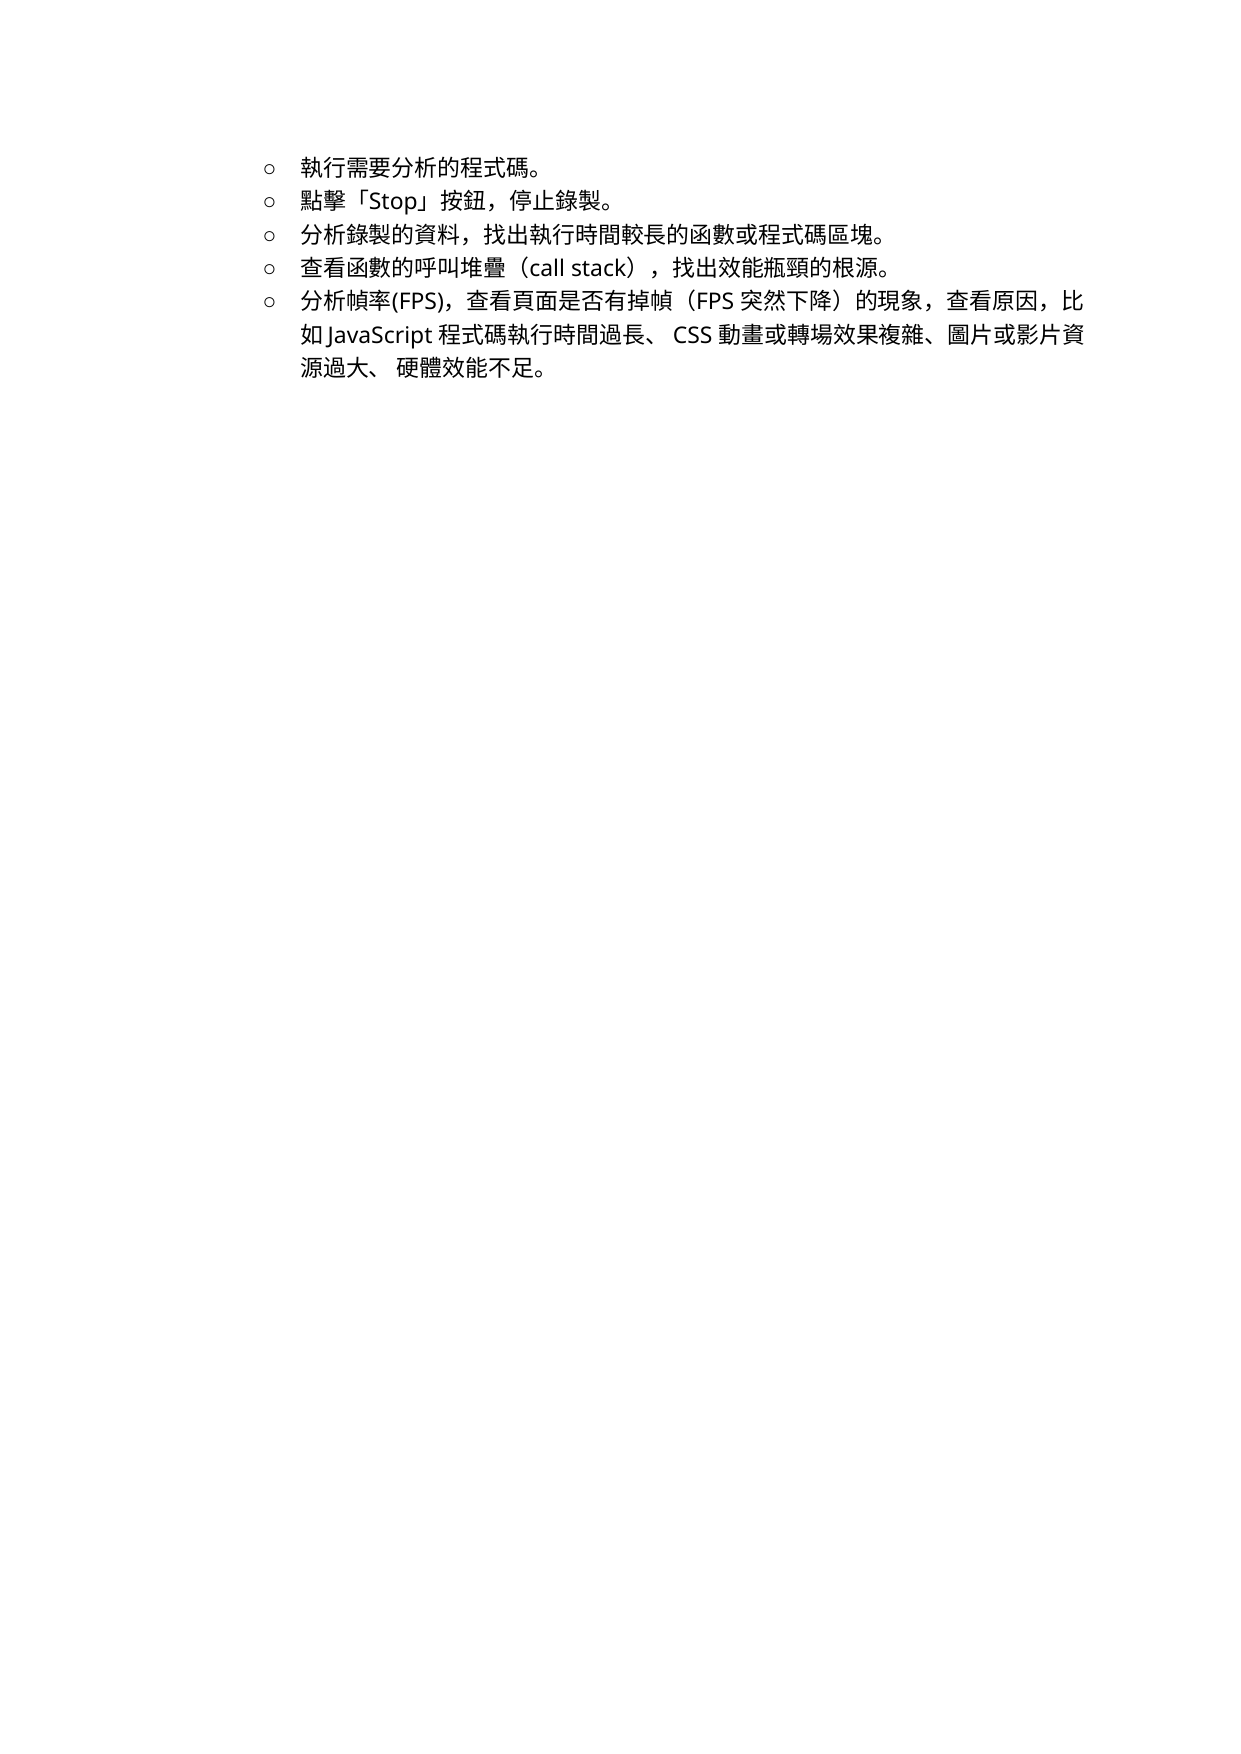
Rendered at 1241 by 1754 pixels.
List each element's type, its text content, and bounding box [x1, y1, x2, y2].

list 分析錄製的資料，找出執行時間較長的函數或程式碼區塊。 [262, 217, 1090, 250]
list 分析幀率(FPS)，查看頁面是否有掉幀（FPS 突然下降）的現象，查看原因，比如JavaScript 程式碼執行時間過長、 CSS 動畫或轉場效果複雜、圖片或影片資源過大、 硬體效能不足。 [262, 283, 1090, 383]
list 執行需要分析的程式碼。 [262, 150, 1090, 183]
list 點擊「Stop」按鈕，停止錄製。 [262, 183, 1090, 217]
list 查看函數的呼叫堆疊（call stack），找出效能瓶頸的根源。 [262, 250, 1090, 283]
